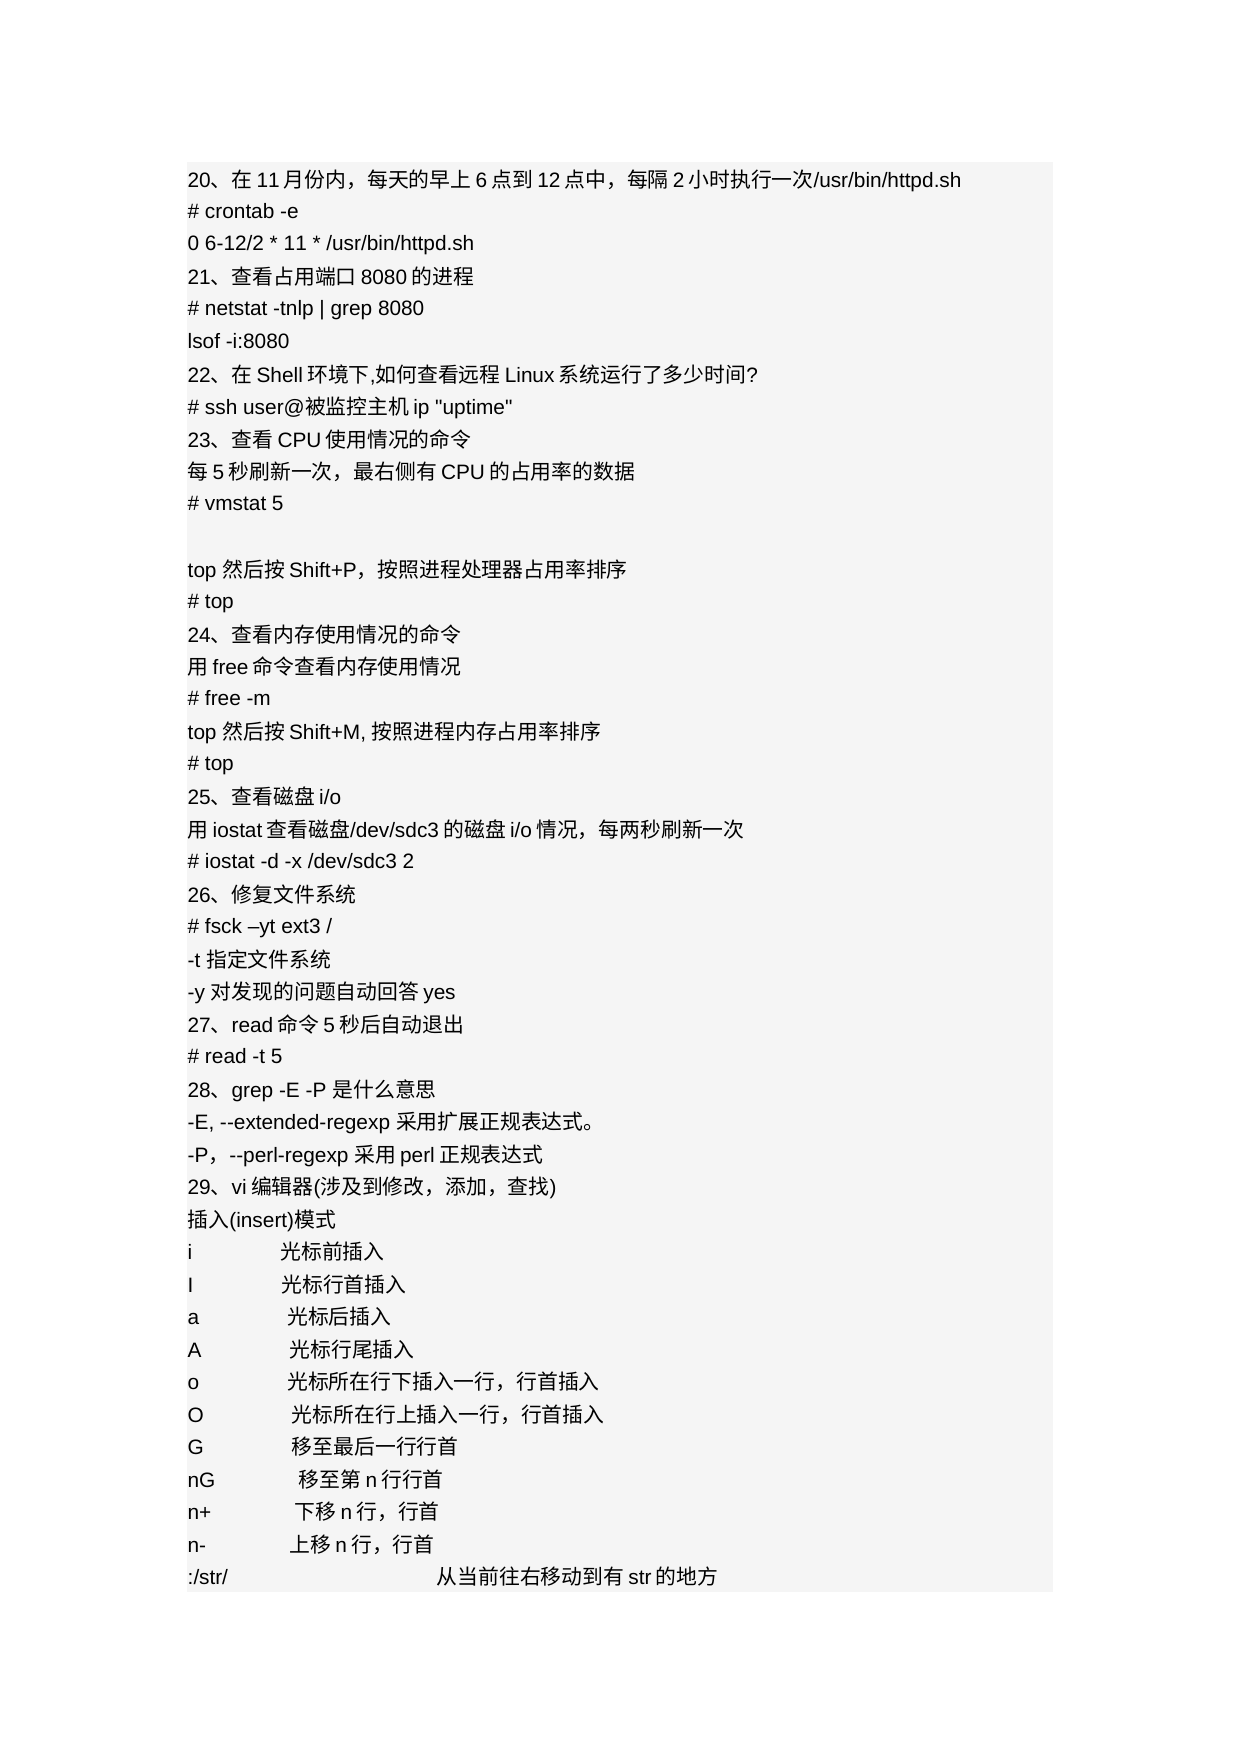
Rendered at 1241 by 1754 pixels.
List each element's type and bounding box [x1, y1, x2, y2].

text [187, 162, 1053, 714]
text [187, 714, 1053, 1592]
